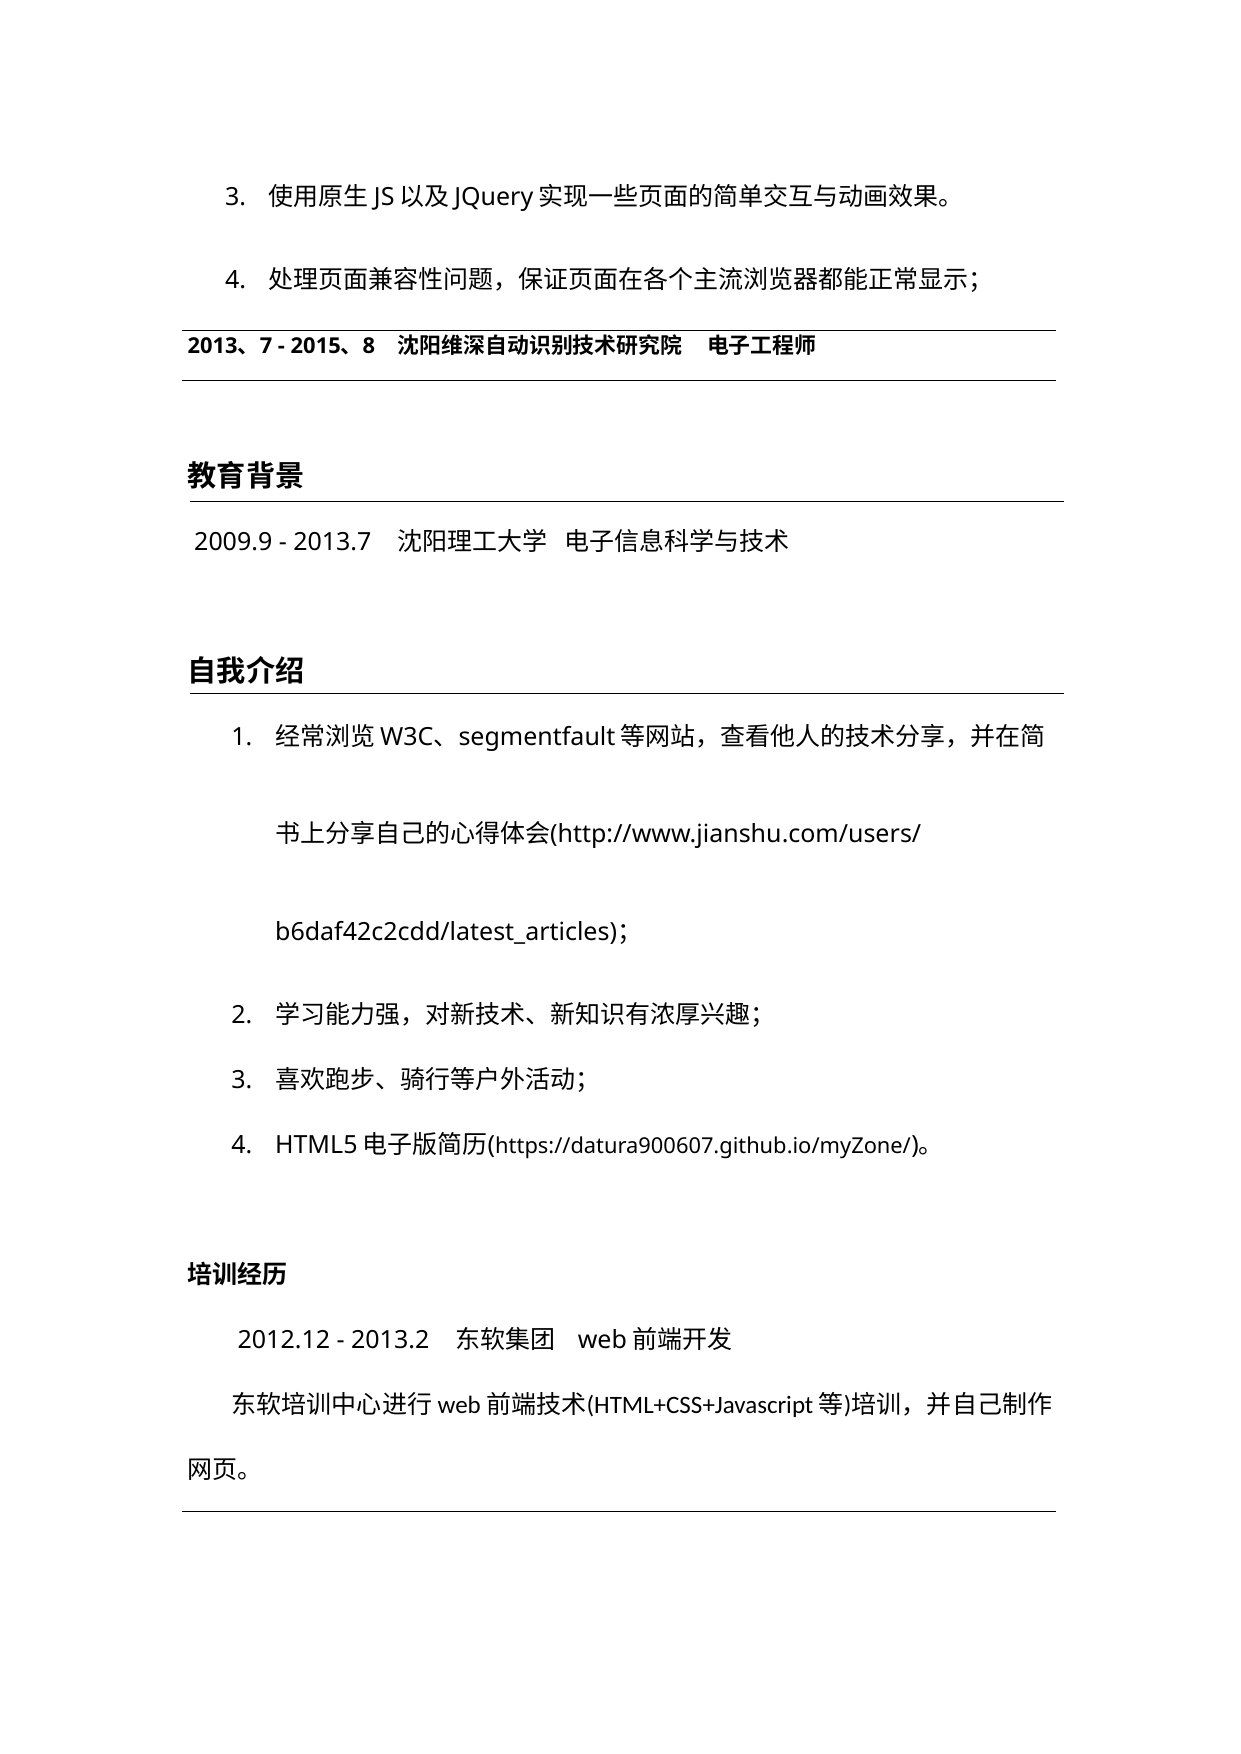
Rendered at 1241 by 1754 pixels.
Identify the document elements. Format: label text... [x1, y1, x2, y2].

text 教育背景 [187, 442, 1053, 507]
text 培训经历 [187, 1240, 1053, 1305]
list HTML5电子版简历(https://datura900607.github.io/myZone/)。 [231, 1110, 1053, 1175]
list 使用原生JS以及JQuery实现一些页面的简单交互与动画效果。 [225, 162, 1053, 227]
text 东软培训中心进行web前端技术(HTML+CSS+Javascript等)培训，并自己制作网页。 [187, 1370, 1053, 1500]
list 学习能力强，对新技术、新知识有浓厚兴趣； [231, 980, 1053, 1045]
text 2013、7 - 2015、8 沈阳维深自动识别技术研究院 电子工程师 [187, 331, 1053, 361]
list 处理页面兼容性问题，保证页面在各个主流浏览器都能正常显示； [225, 245, 1053, 310]
list 喜欢跑步、骑行等户外活动； [231, 1045, 1053, 1110]
text 2012.12 - 2013.2 东软集团 web前端开发 [187, 1305, 1053, 1370]
list 经常浏览W3C、segmentfault等网站，查看他人的技术分享，并在简书上分享自己的心得体会(http://www.jianshu.com/users/b6daf42c2cdd/latest_articles)； [231, 702, 1053, 962]
text 2009.9 - 2013.7 沈阳理工大学 电子信息科学与技术 [187, 507, 1053, 572]
text 自我介绍 [187, 637, 1053, 702]
